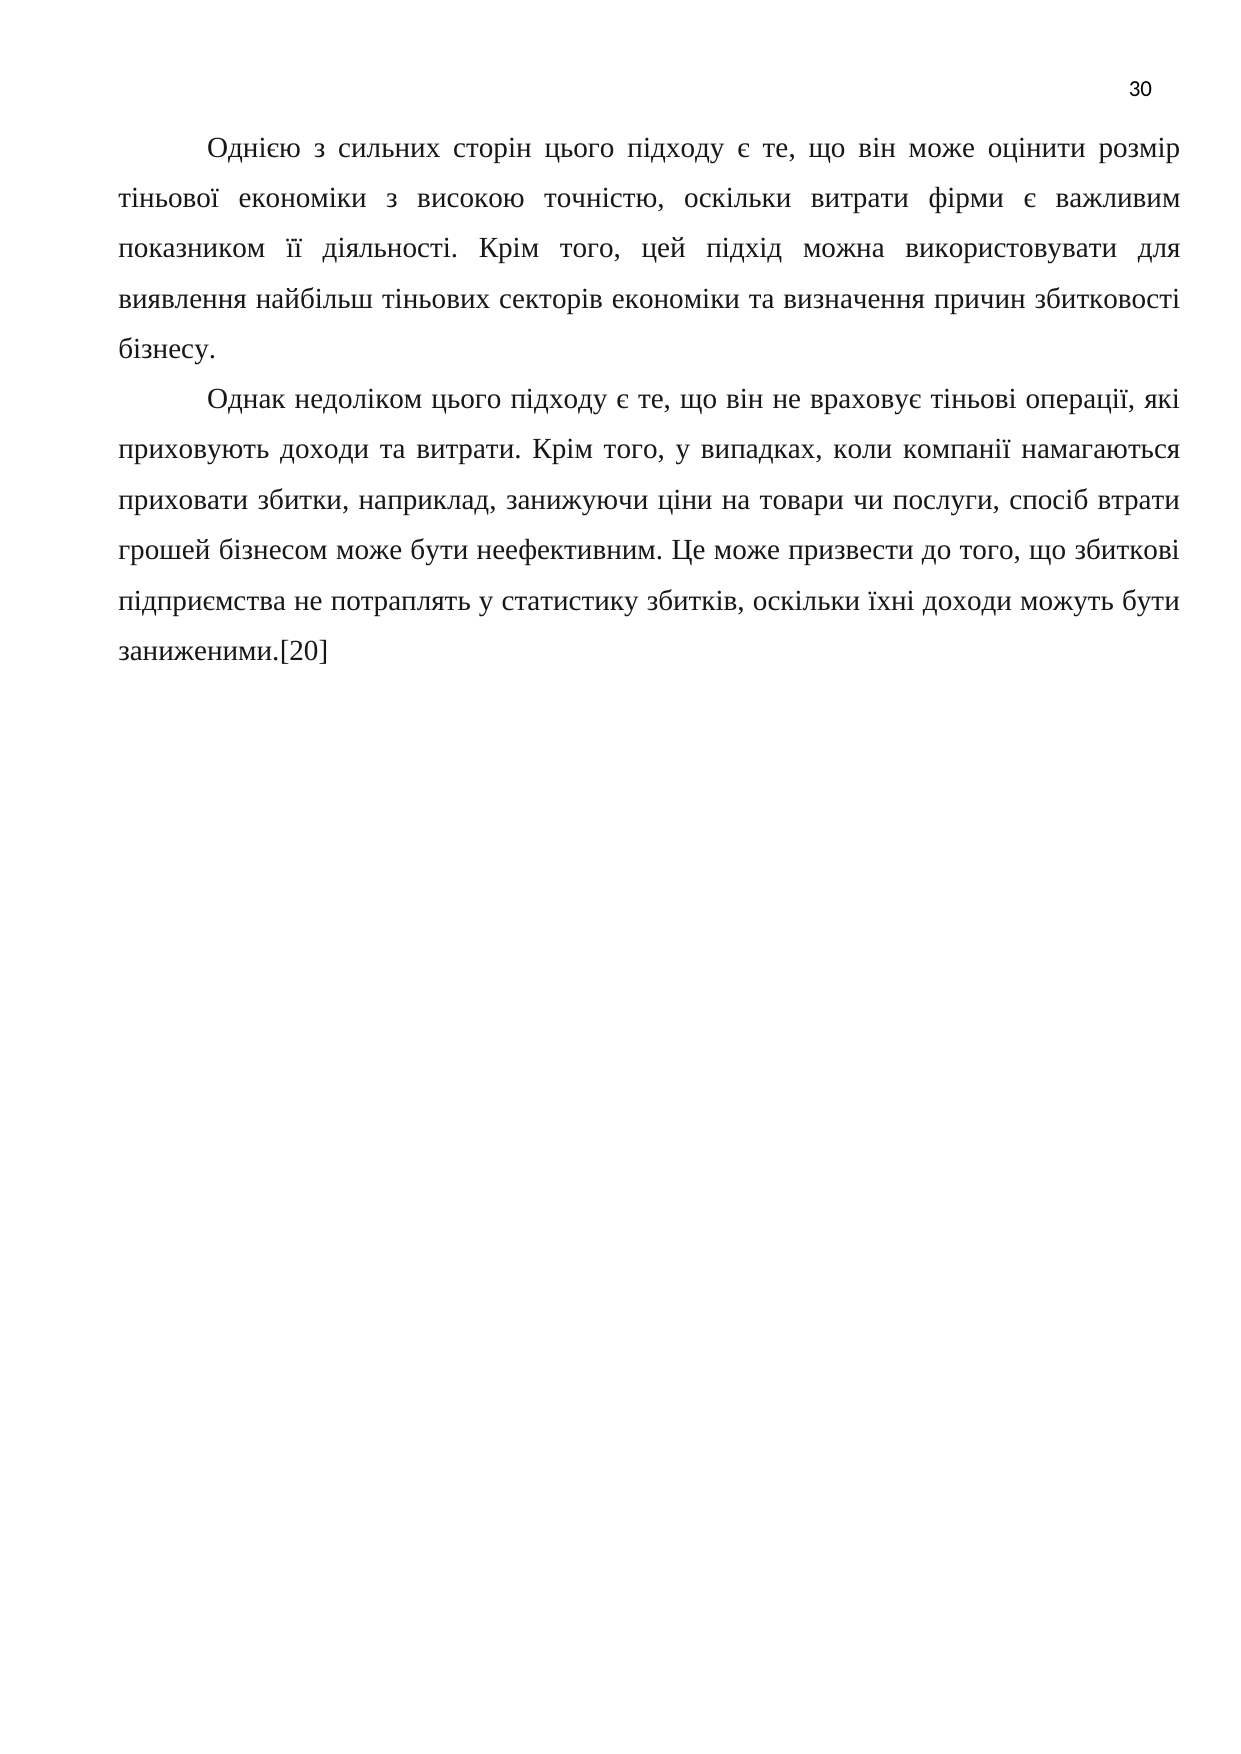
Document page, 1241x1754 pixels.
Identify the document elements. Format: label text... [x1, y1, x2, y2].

text Однак недоліком цього підходу є те, що він не враховує тіньові операції, які приховують доходи та витрати. Крім того, у випадках, коли компанії намагаються приховати збитки, наприклад, занижуючи ціни на товари чи послуги, спосіб втрати грошей бізнесом може бути неефективним. Це може призвести до того, що збиткові підприємства не потраплять у статистику збитків, оскільки їхні доходи можуть бути заниженими.[20] [118, 381, 1181, 666]
text Однією з сильних сторін цього підходу є те, що він може оцінити розмір тіньової економіки з високою точністю, оскільки витрати фірми є важливим показником її діяльності. Крім того, цей підхід можна використовувати для виявлення найбільш тіньових секторів економіки та визначення причин збитковості бізнесу. [118, 130, 1181, 364]
